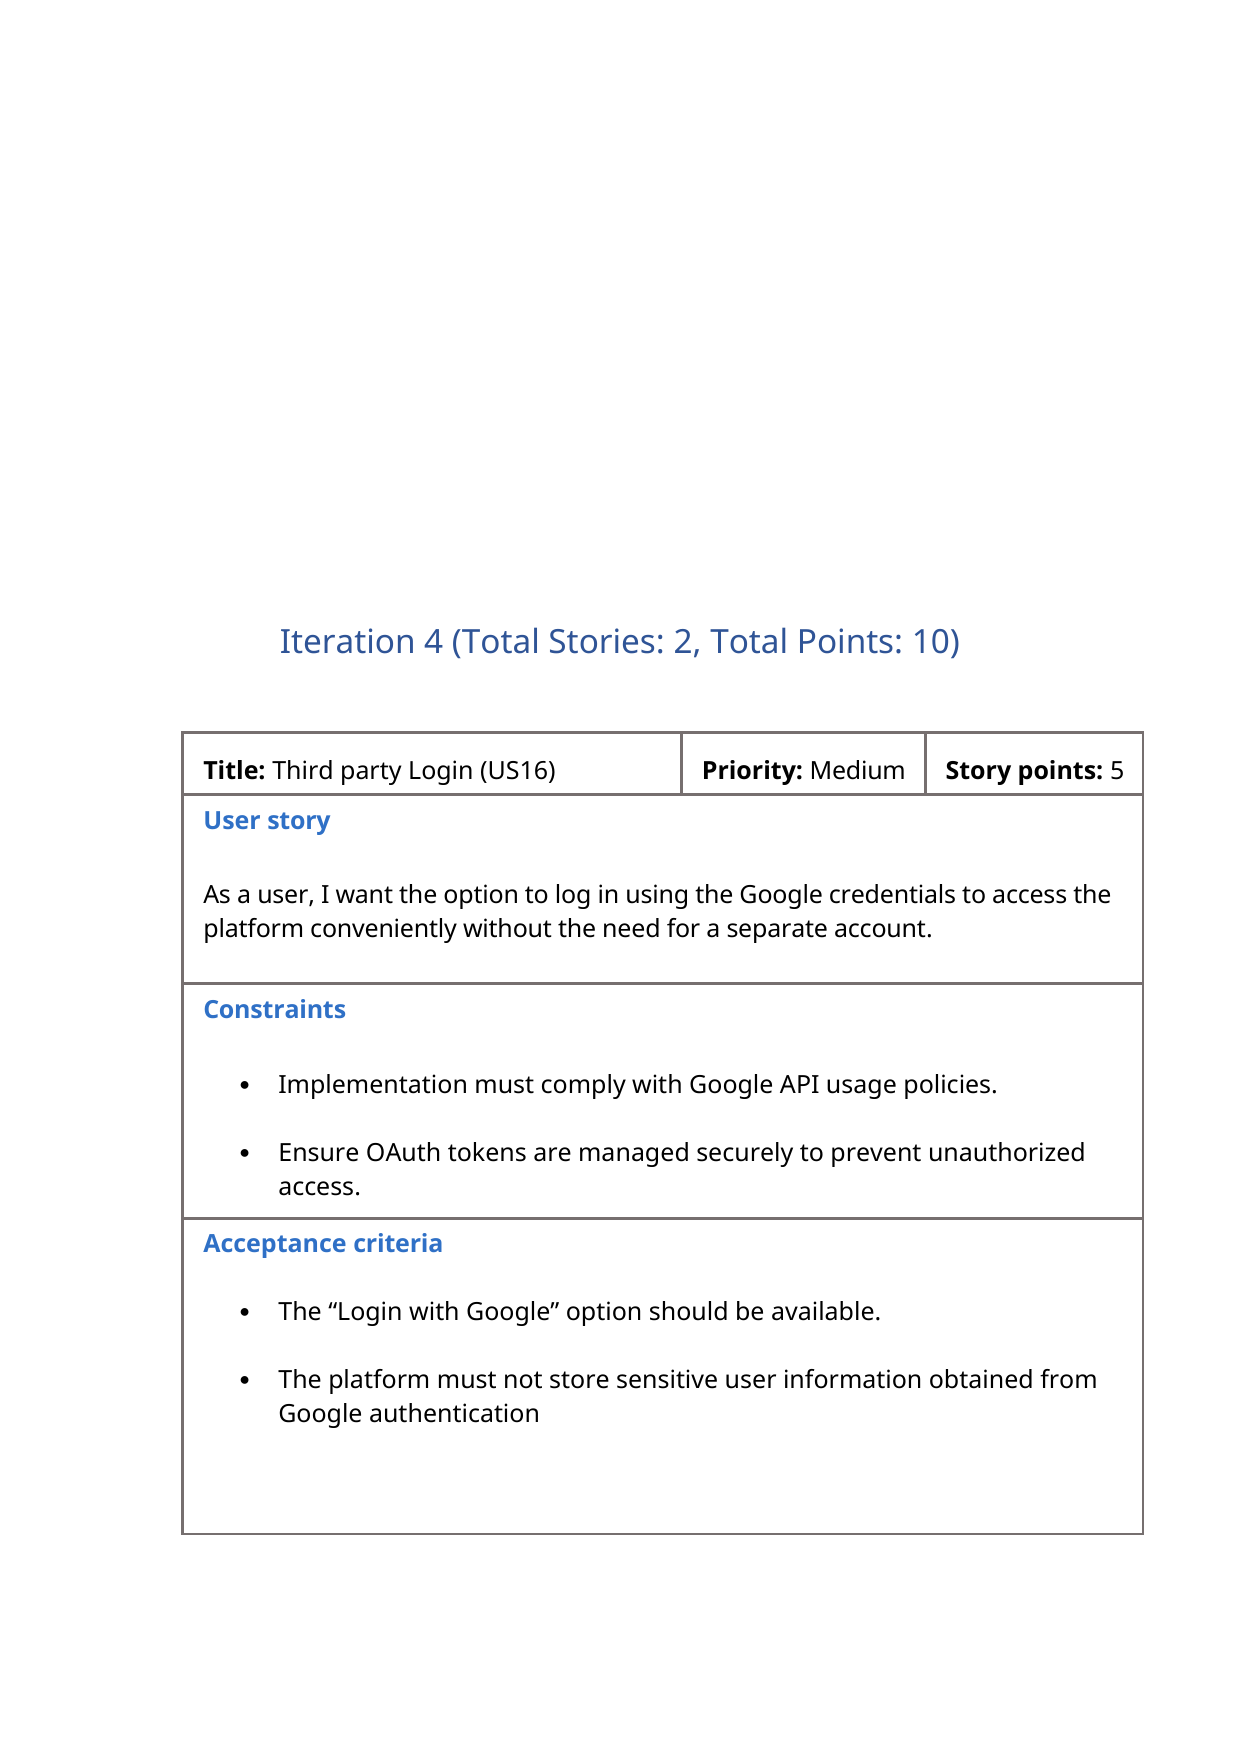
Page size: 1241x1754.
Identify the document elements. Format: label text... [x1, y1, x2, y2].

table_header Story points: 5 [927, 734, 1142, 793]
table_cell User story As a user, I want the option to log in using the Google credentials to access the platform conveniently without the need for a separate account. [184, 796, 1142, 982]
table_header Priority: Medium [683, 734, 924, 793]
subtitle Iteration 4 (Total Stories: 2, Total Points: 10) [150, 618, 1090, 663]
table_header Title: Third party Login (US16) [184, 734, 680, 793]
table_cell Acceptance criteria The “Login with Google” option should be available. The platform must not store sensitive user information obtained from Google authentication [184, 1220, 1142, 1532]
table_cell Constraints Implementation must comply with Google API usage policies. Ensure OAuth tokens are managed securely to prevent unauthorized access. [184, 985, 1142, 1217]
